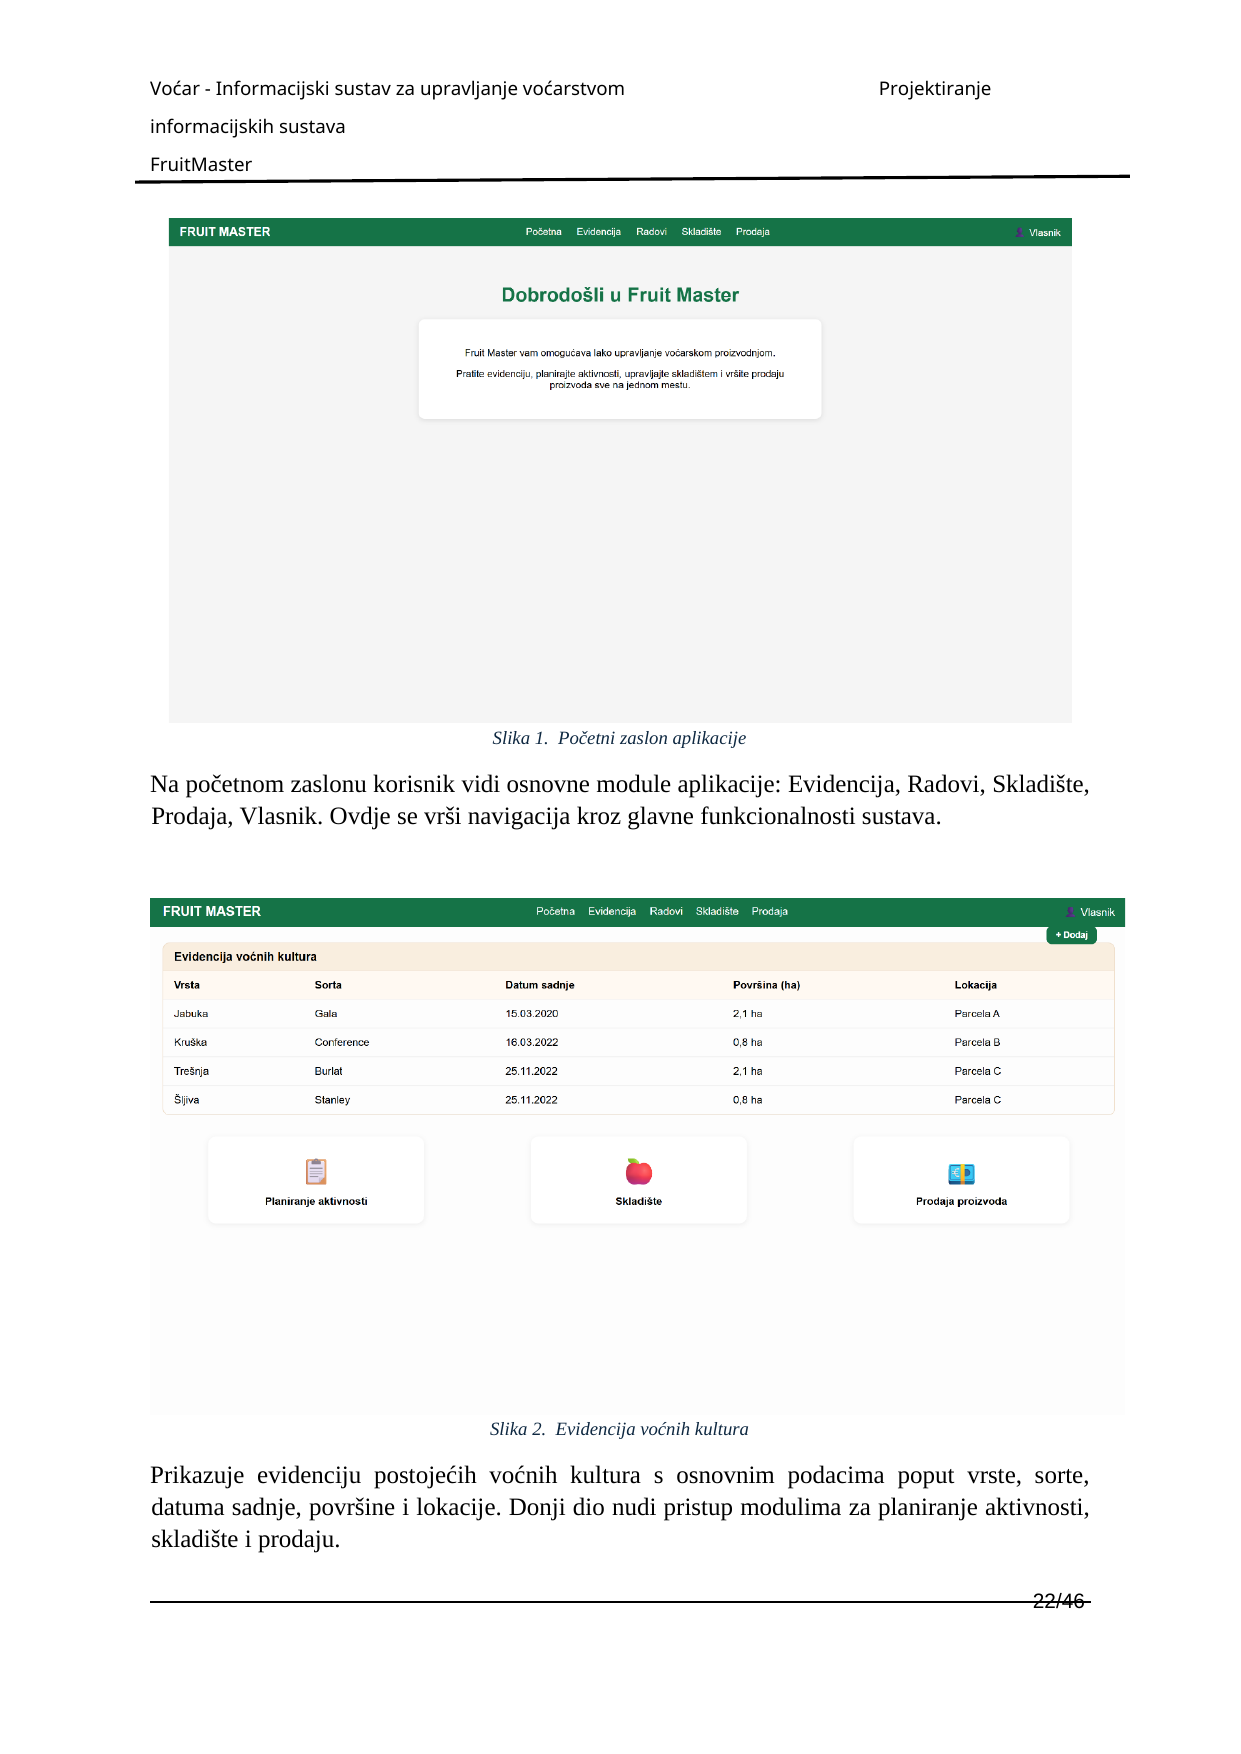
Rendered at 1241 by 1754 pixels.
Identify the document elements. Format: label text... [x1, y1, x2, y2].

text Na početnom zaslonu korisnik vidi osnovne module aplikacije: Evidencija, Radovi, Skladište, Prodaja, Vlasnik. Ovdje se vrši navigacija kroz glavne funkcionalnosti sustava. [150, 769, 1091, 829]
picture [150, 898, 1125, 1415]
text Prikazuje evidenciju postojećih voćnih kultura s osnovnim podacima poput vrste, sorte, datuma sadnje, površine i lokacije. Donji dio nudi pristup modulima za planiranje aktivnosti, skladište i prodaju. [150, 1460, 1091, 1553]
text Slika 2. Evidencija voćnih kultura [150, 1418, 1091, 1439]
text Slika 1. Početni zaslon aplikacije [150, 727, 1091, 748]
picture [168, 218, 1072, 723]
